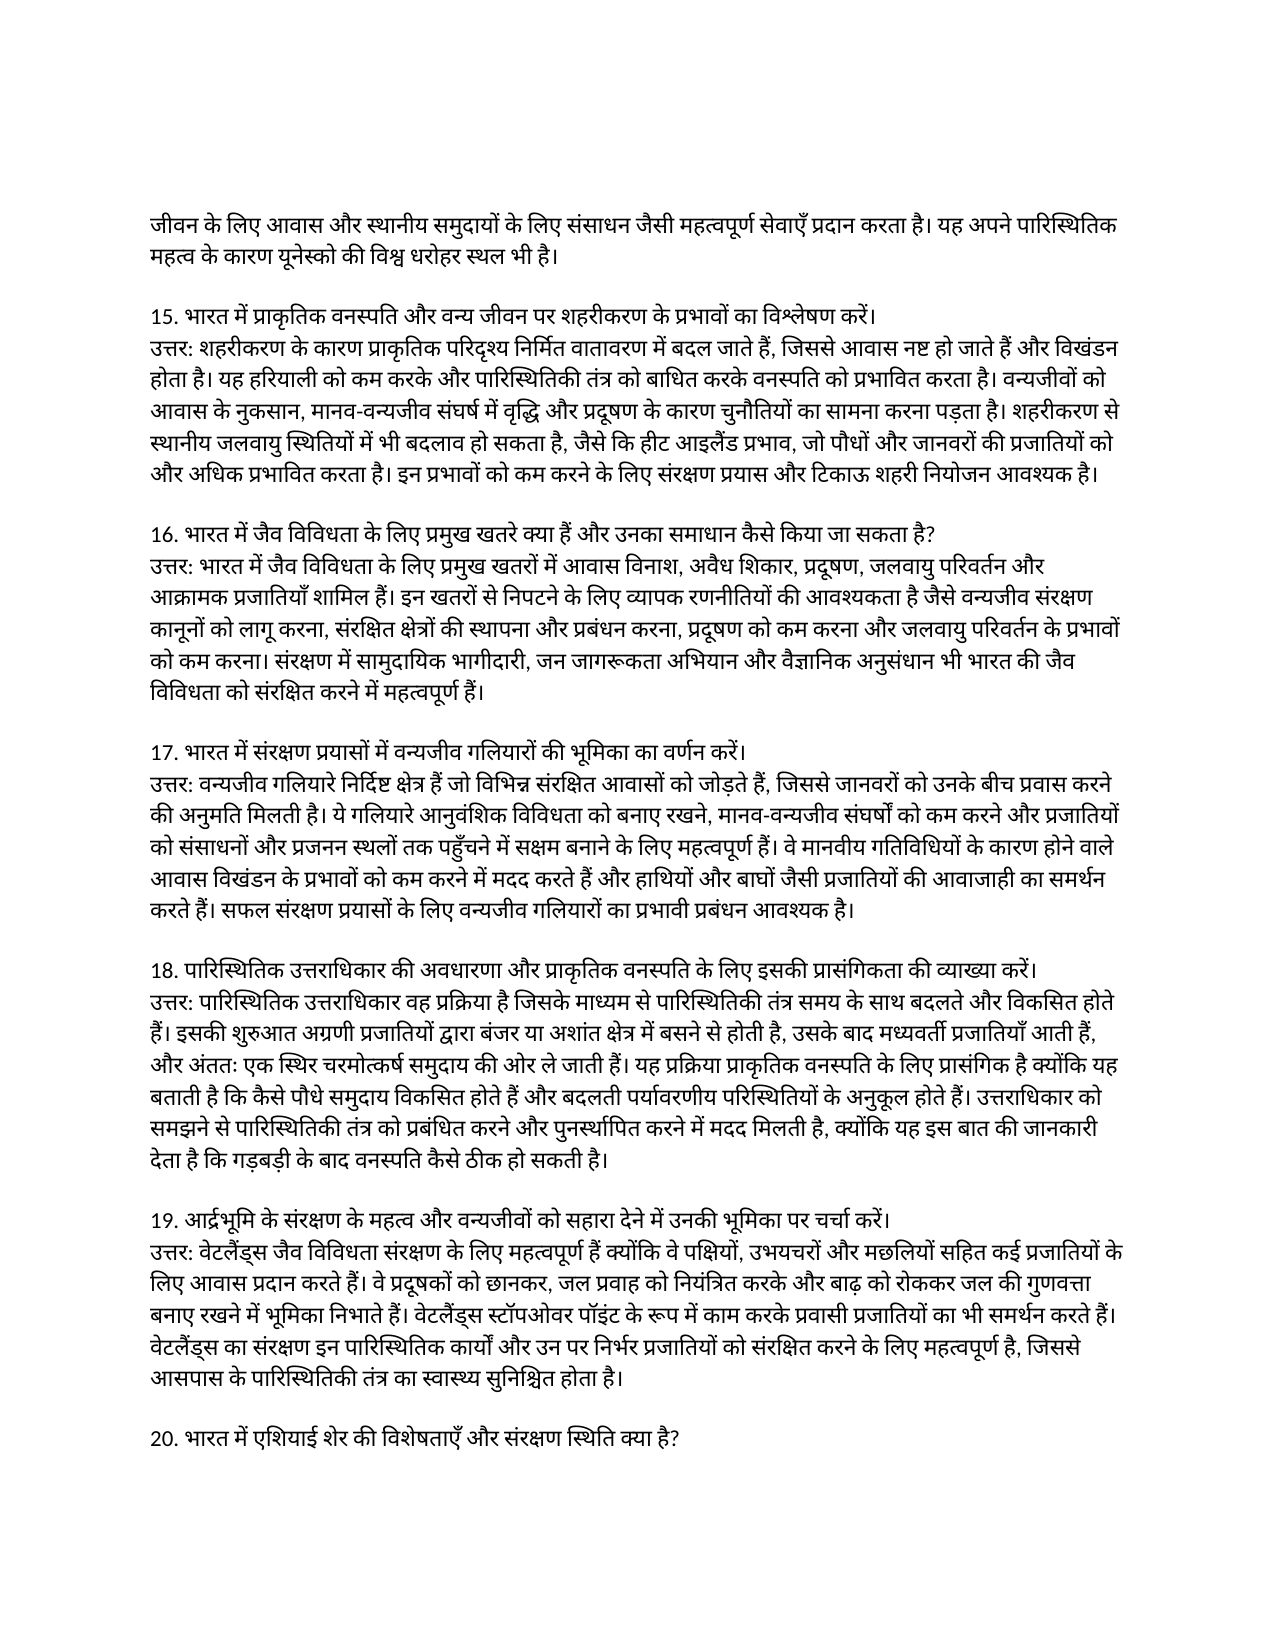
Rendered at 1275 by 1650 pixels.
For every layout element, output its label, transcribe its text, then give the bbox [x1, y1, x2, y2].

text उत्तर: शहरीकरण के कारण प्राकृतिक परिदृश्य निर्मित वातावरण में बदल जाते हैं, जिससे आवास नष्ट हो जाते हैं और विखंडन होता है। यह हरियाली को कम करके और पारिस्थितिकी तंत्र को बाधित करके वनस्पति को प्रभावित करता है। वन्यजीवों को आवास के नुकसान, मानव-वन्यजीव संघर्ष में वृद्धि और प्रदूषण के कारण चुनौतियों का सामना करना पड़ता है। शहरीकरण से स्थानीय जलवायु स्थितियों में भी बदलाव हो सकता है, जैसे कि हीट आइलैंड प्रभाव, जो पौधों और जानवरों की प्रजातियों को और अधिक प्रभावित करता है। इन प्रभावों को कम करने के लिए संरक्षण प्रयास और टिकाऊ शहरी नियोजन आवश्यक है। [150, 334, 1125, 492]
text 17. भारत में संरक्षण प्रयासों में वन्यजीव गलियारों की भूमिका का वर्णन करें। [150, 738, 1125, 770]
text 15. भारत में प्राकृतिक वनस्पति और वन्य जीवन पर शहरीकरण के प्रभावों का विश्लेषण करें। [150, 302, 1125, 334]
text उत्तर: पारिस्थितिक उत्तराधिकार वह प्रक्रिया है जिसके माध्यम से पारिस्थितिकी तंत्र समय के साथ बदलते और विकसित होते हैं। इसकी शुरुआत अग्रणी प्रजातियों द्वारा बंजर या अशांत क्षेत्र में बसने से होती है, उसके बाद मध्यवर्ती प्रजातियाँ आती हैं, और अंततः एक स्थिर चरमोत्कर्ष समुदाय की ओर ले जाती हैं। यह प्रक्रिया प्राकृतिक वनस्पति के लिए प्रासंगिक है क्योंकि यह बताती है कि कैसे पौधे समुदाय विकसित होते हैं और बदलती पर्यावरणीय परिस्थितियों के अनुकूल होते हैं। उत्तराधिकार को समझने से पारिस्थितिकी तंत्र को प्रबंधित करने और पुनर्स्थापित करने में मदद मिलती है, क्योंकि यह इस बात की जानकारी देता है कि गड़बड़ी के बाद वनस्पति कैसे ठीक हो सकती है। [150, 988, 1125, 1178]
text उत्तर: वेटलैंड्स जैव विविधता संरक्षण के लिए महत्वपूर्ण हैं क्योंकि वे पक्षियों, उभयचरों और मछलियों सहित कई प्रजातियों के लिए आवास प्रदान करते हैं। वे प्रदूषकों को छानकर, जल प्रवाह को नियंत्रित करके और बाढ़ को रोककर जल की गुणवत्ता बनाए रखने में भूमिका निभाते हैं। वेटलैंड्स स्टॉपओवर पॉइंट के रूप में काम करके प्रवासी प्रजातियों का भी समर्थन करते हैं। वेटलैंड्स का संरक्षण इन पारिस्थितिक कार्यों और उन पर निर्भर प्रजातियों को संरक्षित करने के लिए महत्वपूर्ण है, जिससे आसपास के पारिस्थितिकी तंत्र का स्वास्थ्य सुनिश्चित होता है। [150, 1238, 1125, 1396]
text उत्तर: भारत में जैव विविधता के लिए प्रमुख खतरों में आवास विनाश, अवैध शिकार, प्रदूषण, जलवायु परिवर्तन और आक्रामक प्रजातियाँ शामिल हैं। इन खतरों से निपटने के लिए व्यापक रणनीतियों की आवश्यकता है जैसे वन्यजीव संरक्षण कानूनों को लागू करना, संरक्षित क्षेत्रों की स्थापना और प्रबंधन करना, प्रदूषण को कम करना और जलवायु परिवर्तन के प्रभावों को कम करना। संरक्षण में सामुदायिक भागीदारी, जन जागरूकता अभियान और वैज्ञानिक अनुसंधान भी भारत की जैव विविधता को संरक्षित करने में महत्वपूर्ण हैं। [150, 552, 1125, 710]
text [150, 211, 1125, 274]
text 20. भारत में एशियाई शेर की विशेषताएँ और संरक्षण स्थिति क्या है? [150, 1424, 1125, 1456]
text 19. आर्द्रभूमि के संरक्षण के महत्व और वन्यजीवों को सहारा देने में उनकी भूमिका पर चर्चा करें। [150, 1206, 1125, 1238]
text उत्तर: वन्यजीव गलियारे निर्दिष्ट क्षेत्र हैं जो विभिन्न संरक्षित आवासों को जोड़ते हैं, जिससे जानवरों को उनके बीच प्रवास करने की अनुमति मिलती है। ये गलियारे आनुवंशिक विविधता को बनाए रखने, मानव-वन्यजीव संघर्षों को कम करने और प्रजातियों को संसाधनों और प्रजनन स्थलों तक पहुँचने में सक्षम बनाने के लिए महत्वपूर्ण हैं। वे मानवीय गतिविधियों के कारण होने वाले आवास विखंडन के प्रभावों को कम करने में मदद करते हैं और हाथियों और बाघों जैसी प्रजातियों की आवाजाही का समर्थन करते हैं। सफल संरक्षण प्रयासों के लिए वन्यजीव गलियारों का प्रभावी प्रबंधन आवश्यक है। [150, 770, 1125, 928]
text 18. पारिस्थितिक उत्तराधिकार की अवधारणा और प्राकृतिक वनस्पति के लिए इसकी प्रासंगिकता की व्याख्या करें। [150, 956, 1125, 988]
text 16. भारत में जैव विविधता के लिए प्रमुख खतरे क्या हैं और उनका समाधान कैसे किया जा सकता है? [150, 520, 1125, 552]
